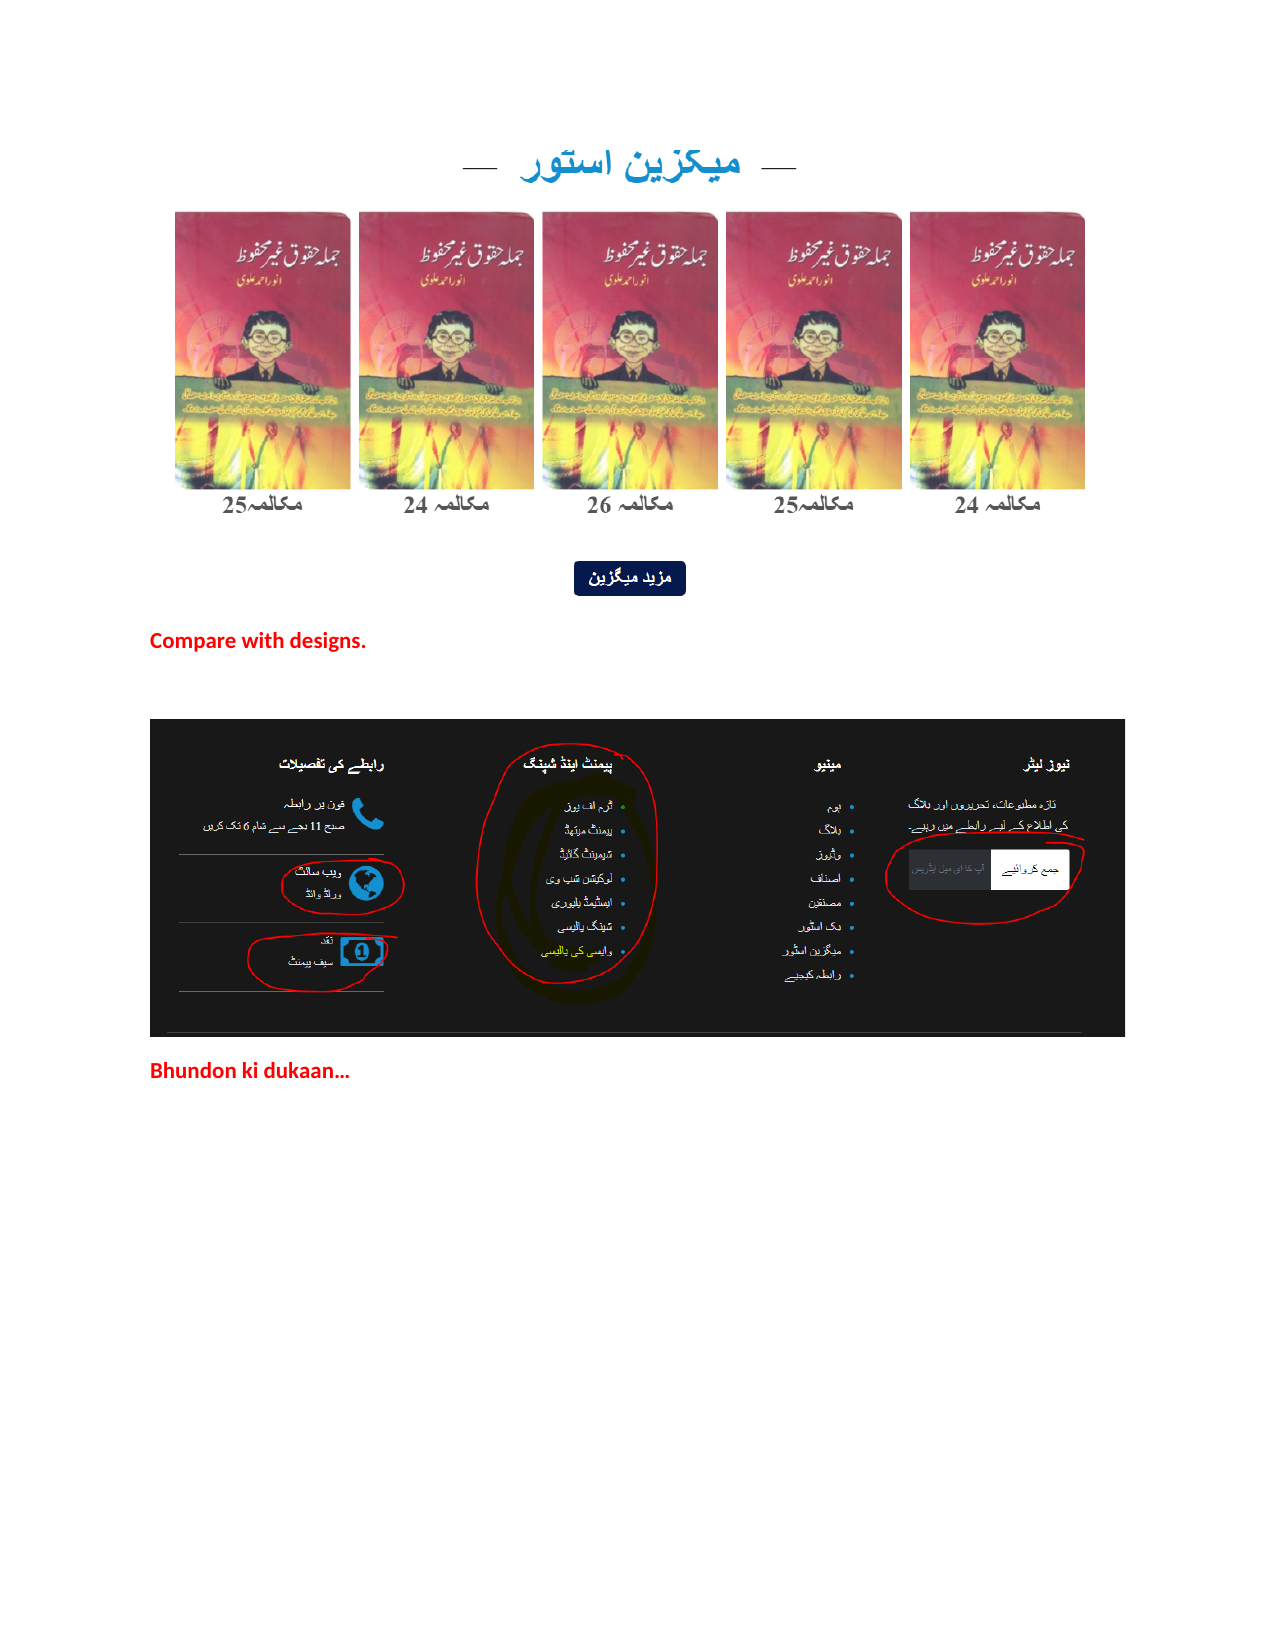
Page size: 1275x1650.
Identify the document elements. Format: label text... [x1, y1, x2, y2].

text Bhundon ki dukaan… [150, 1056, 1125, 1084]
picture [150, 719, 1125, 1037]
text Compare with designs. [150, 626, 1125, 654]
picture [150, 150, 1125, 608]
